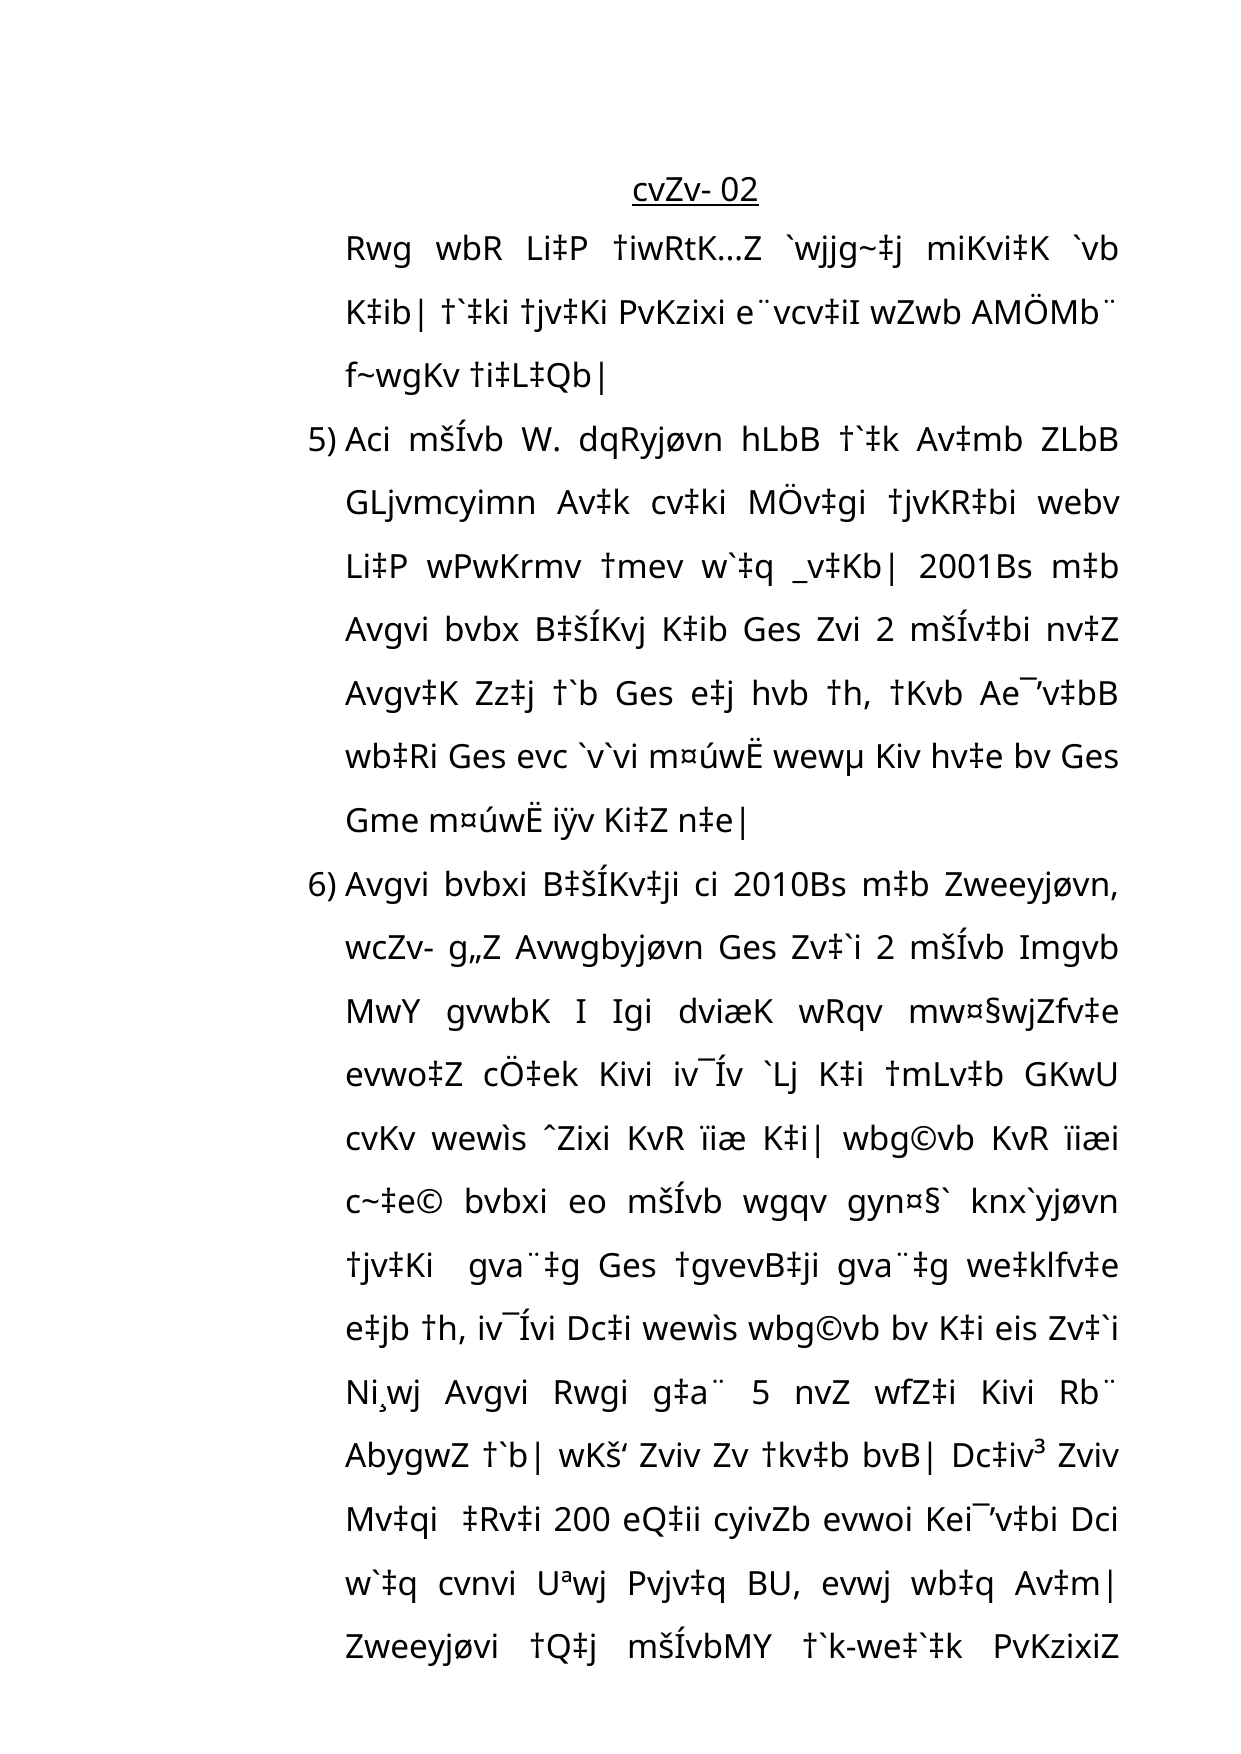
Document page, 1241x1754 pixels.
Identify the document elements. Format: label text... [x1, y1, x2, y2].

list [307, 860, 1120, 1668]
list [307, 225, 1120, 397]
list Aci mšÍvb W. dqRyjøvn hLbB †`‡k Av‡mb ZLbB GLjvmcyimn Av‡k cv‡ki MÖv‡gi †jvKR‡bi webv Li‡P wPwKrmv †mev w`‡q _v‡Kb| 2001Bs m‡b Avgvi bvbx B‡šÍKvj K‡ib Ges Zvi 2 mšÍv‡bi nv‡Z Avgv‡K Zz‡j †`b Ges e‡j hvb †h, †Kvb Ae¯’v‡bB wb‡Ri Ges evc `v`vi m¤úwË wewµ Kiv hv‡e bv Ges Gme m¤úwË iÿv Ki‡Z n‡e| [307, 416, 1120, 842]
